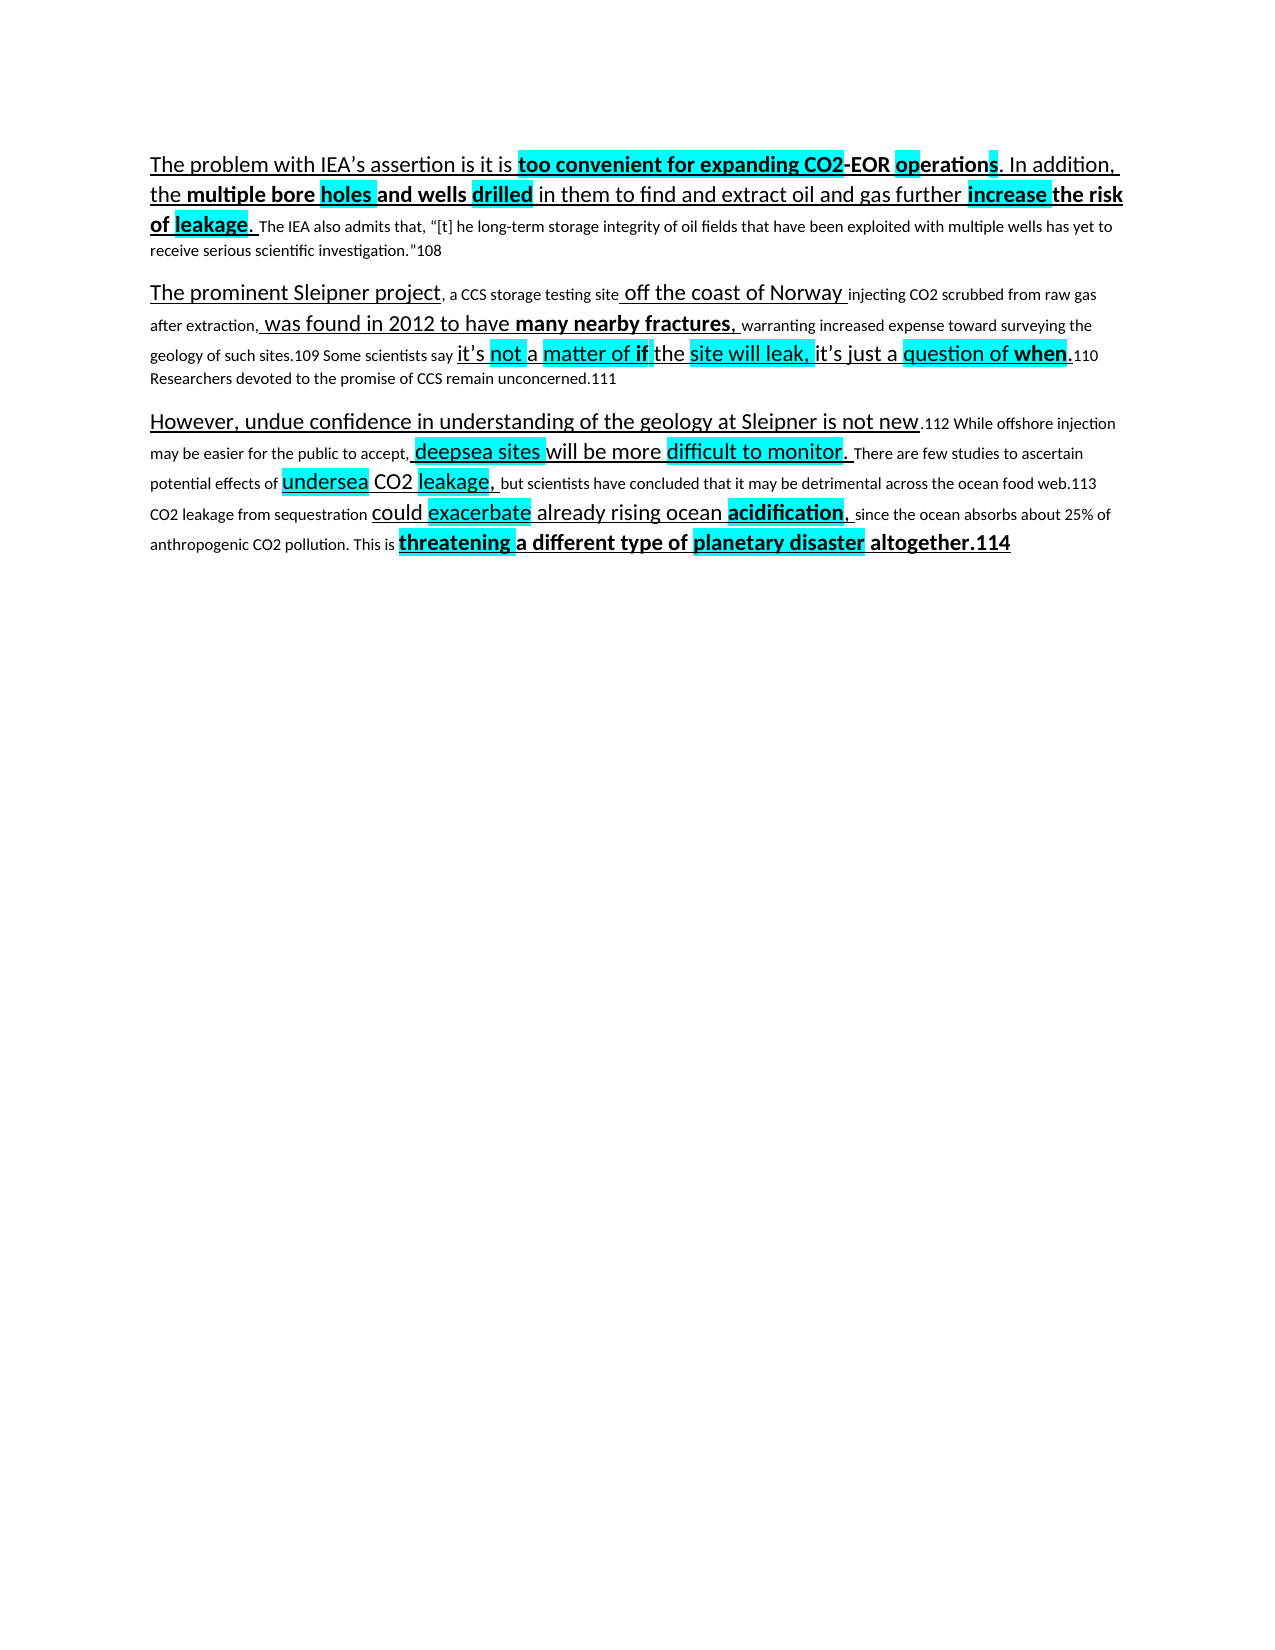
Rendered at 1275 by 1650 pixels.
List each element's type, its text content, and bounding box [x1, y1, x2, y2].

text However, undue confidence in understanding of the geology at Sleipner is not new.112 While offshore injection may be easier for the public to accept, deepsea sites will be more difficult to monitor. There are few studies to ascertain potential effects of undersea CO2 leakage, but scientists have concluded that it may be detrimental across the ocean food web.113 CO2 leakage from sequestration could exacerbate already rising ocean acidification, since the ocean absorbs about 25% of anthropogenic CO2 pollution. This is threatening a different type of planetary disaster altogether.114 [150, 407, 1125, 556]
text The problem with IEA’s assertion is it is too convenient for expanding CO2-EOR operations. In addition, the multiple bore holes and wells drilled in them to find and extract oil and gas further increase the risk of leakage. The IEA also admits that, “[t] he long-term storage integrity of oil fields that have been exploited with multiple wells has yet to receive serious scientific investigation.”108 [150, 150, 1125, 260]
text The prominent Sleipner project, a CCS storage testing site off the coast of Norway injecting CO2 scrubbed from raw gas after extraction, was found in 2012 to have many nearby fractures, warranting increased expense toward surveying the geology of such sites.109 Some scientists say it’s not a matter of if the site will leak, it’s just a question of when.110 Researchers devoted to the promise of CCS remain unconcerned.111 [150, 278, 1125, 389]
